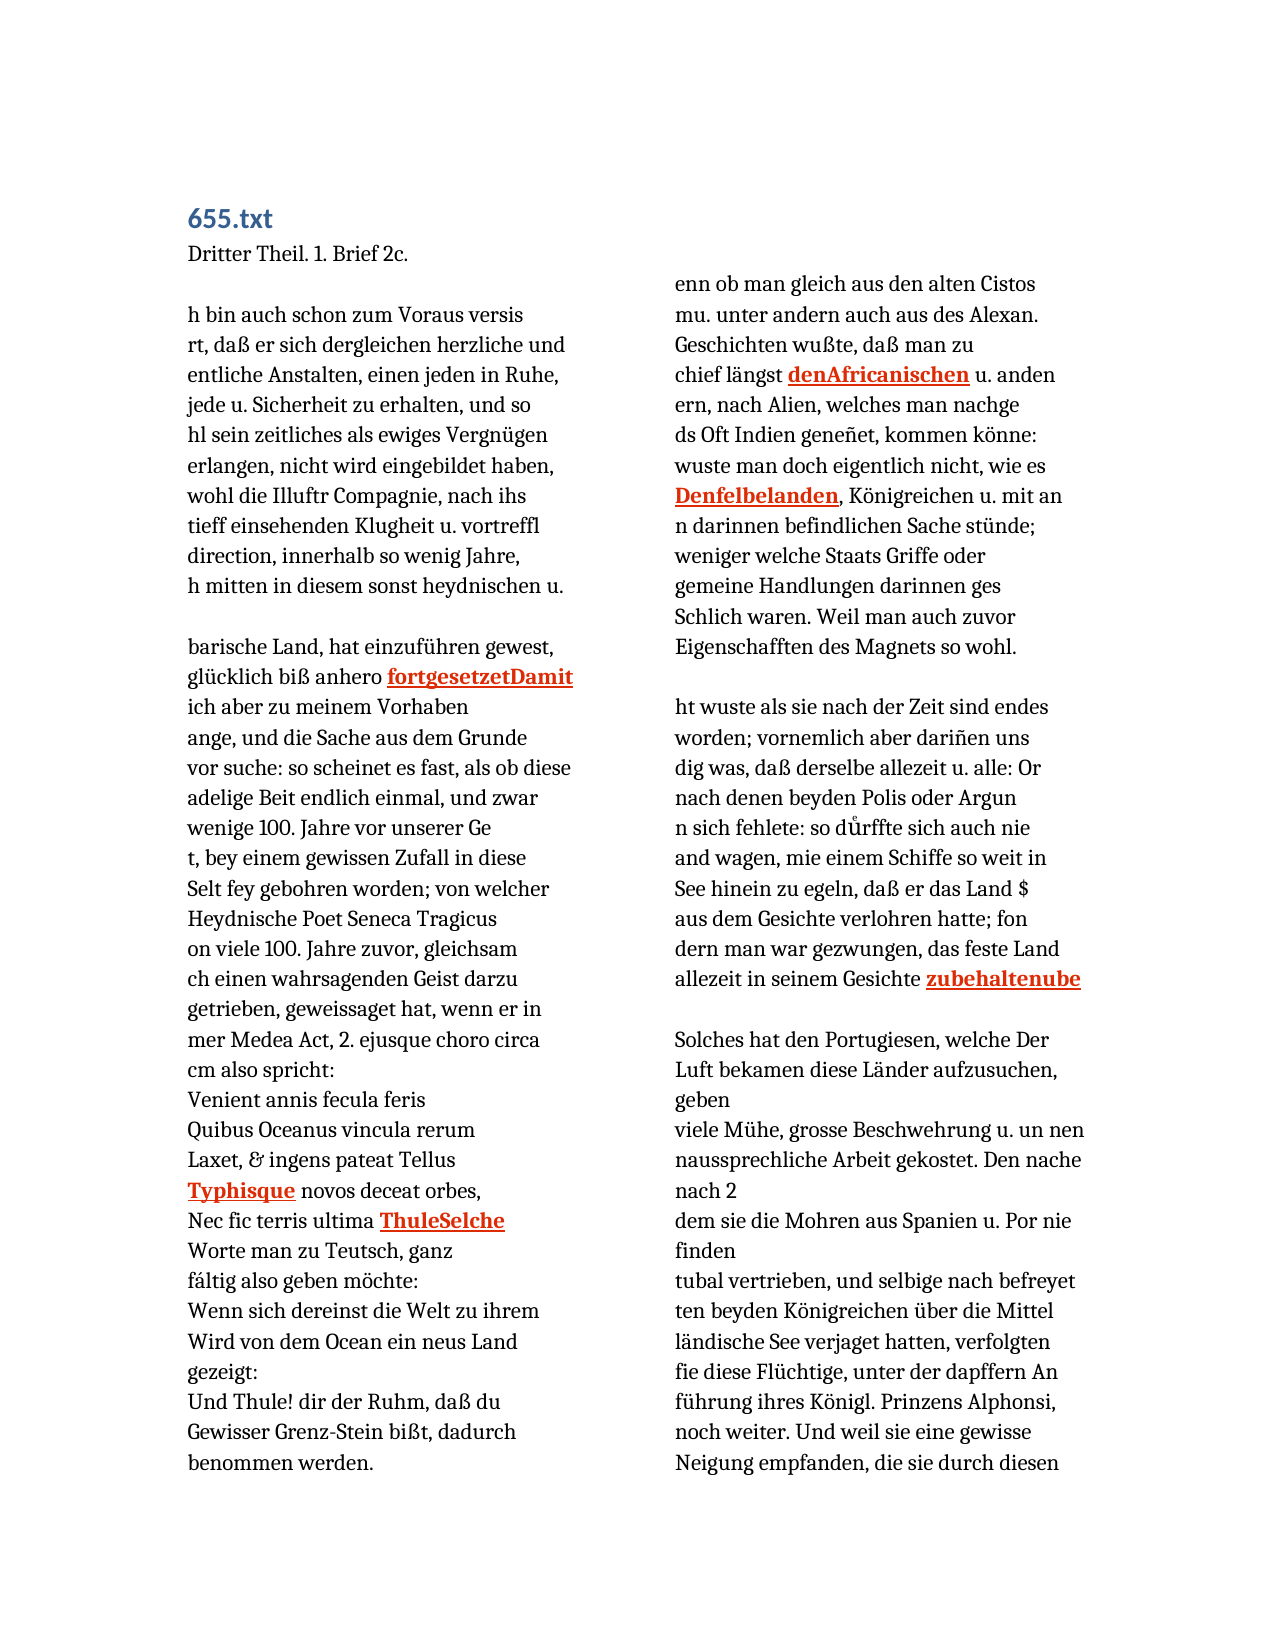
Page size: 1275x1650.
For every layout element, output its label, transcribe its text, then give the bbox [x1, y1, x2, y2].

subtitle 655.txt [187, 200, 600, 236]
